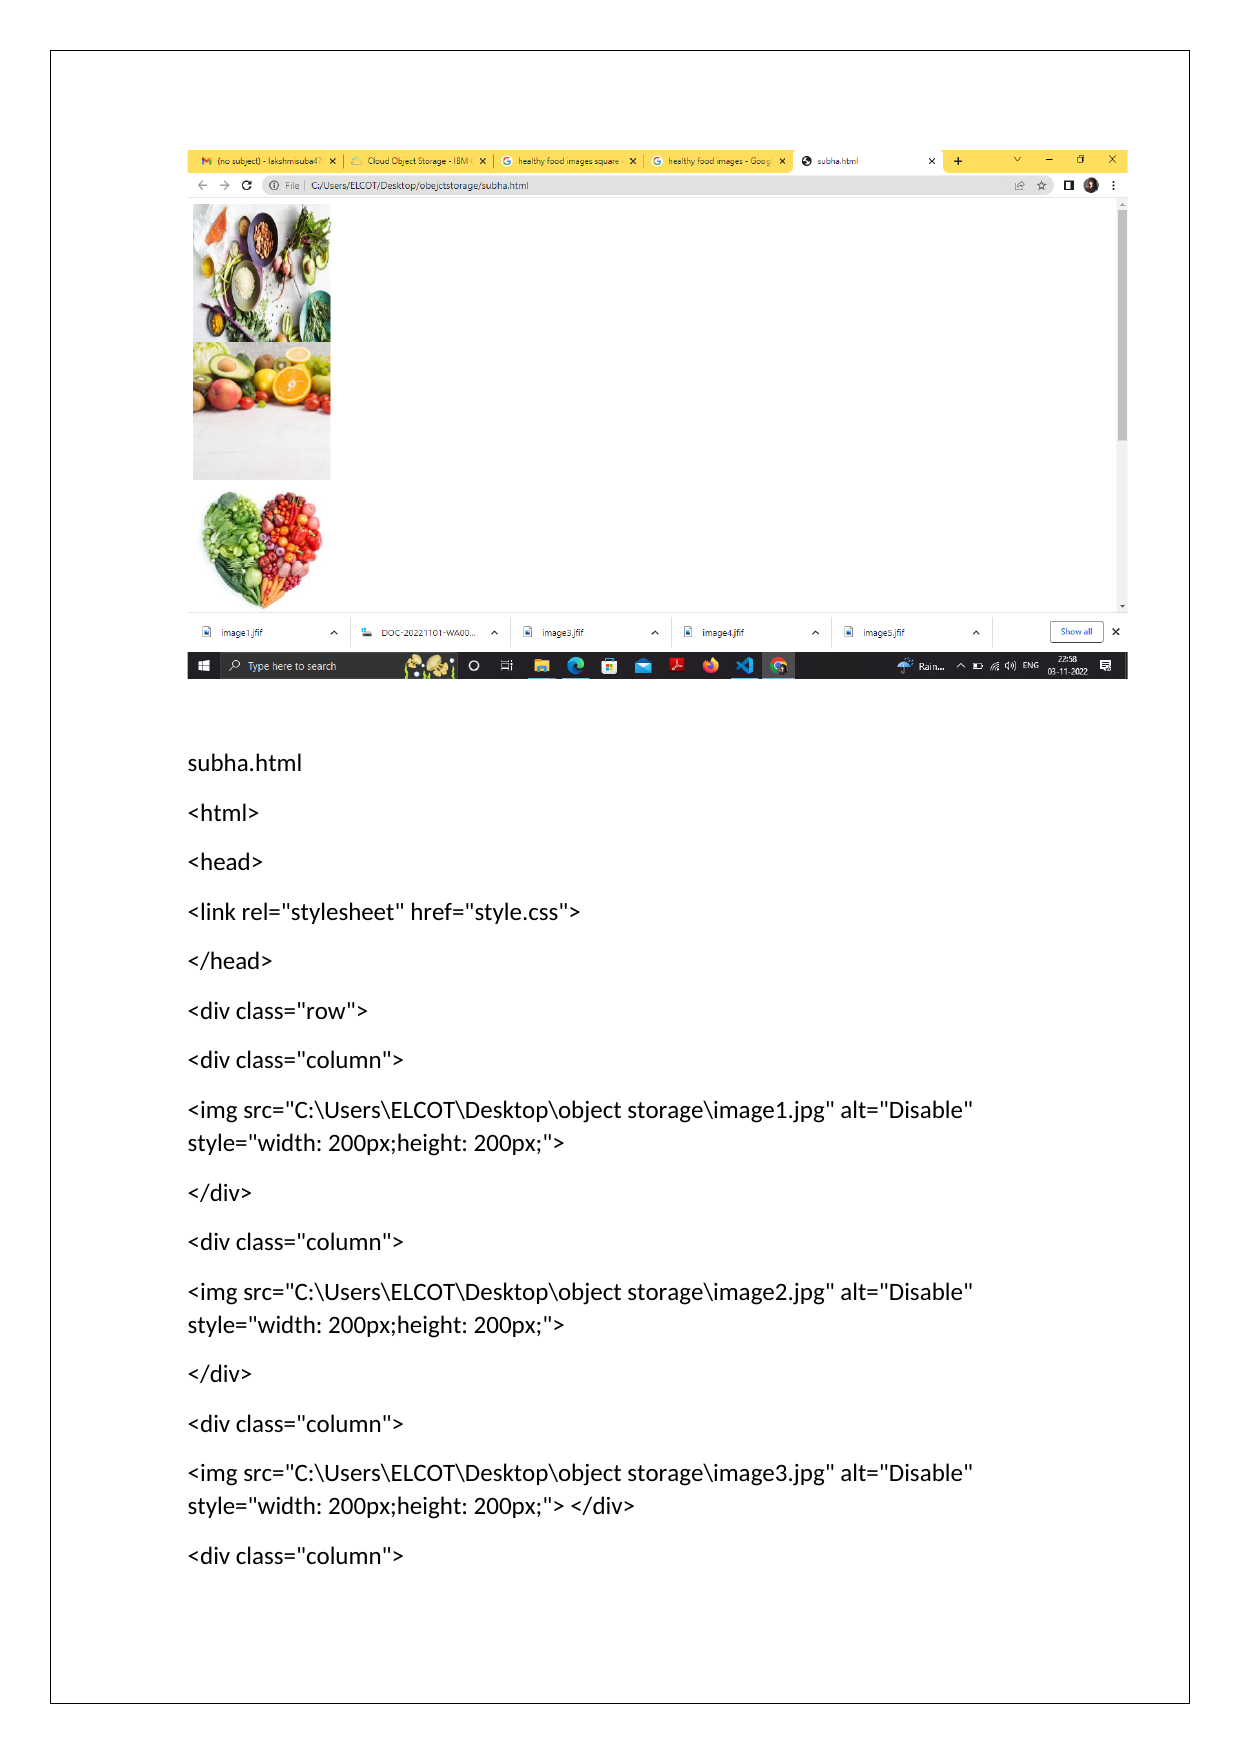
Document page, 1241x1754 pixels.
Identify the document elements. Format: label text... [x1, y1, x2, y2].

text </div> [187, 1177, 1090, 1207]
text <head> [187, 846, 1090, 877]
text <img src="C:\Users\ELCOT\Desktop\object storage\image3.jpg" alt="Disable" style="width: 200px;height: 200px;"> </div> [187, 1457, 1090, 1521]
picture [187, 150, 1128, 679]
text <div class="column"> [187, 1408, 1090, 1438]
text subha.html [187, 747, 1090, 778]
text <link rel="stylesheet" href="style.css"> [187, 896, 1090, 926]
text </head> [187, 945, 1090, 976]
text </div> [187, 1358, 1090, 1389]
text <div class="column"> [187, 1044, 1090, 1075]
text <html> [187, 797, 1090, 827]
text <img src="C:\Users\ELCOT\Desktop\object storage\image2.jpg" alt="Disable" style="width: 200px;height: 200px;"> [187, 1276, 1090, 1339]
text <div class="column"> [187, 1540, 1090, 1571]
text <img src="C:\Users\ELCOT\Desktop\object storage\image1.jpg" alt="Disable" style="width: 200px;height: 200px;"> [187, 1094, 1090, 1158]
text <div class="column"> [187, 1226, 1090, 1257]
text <div class="row"> [187, 995, 1090, 1026]
